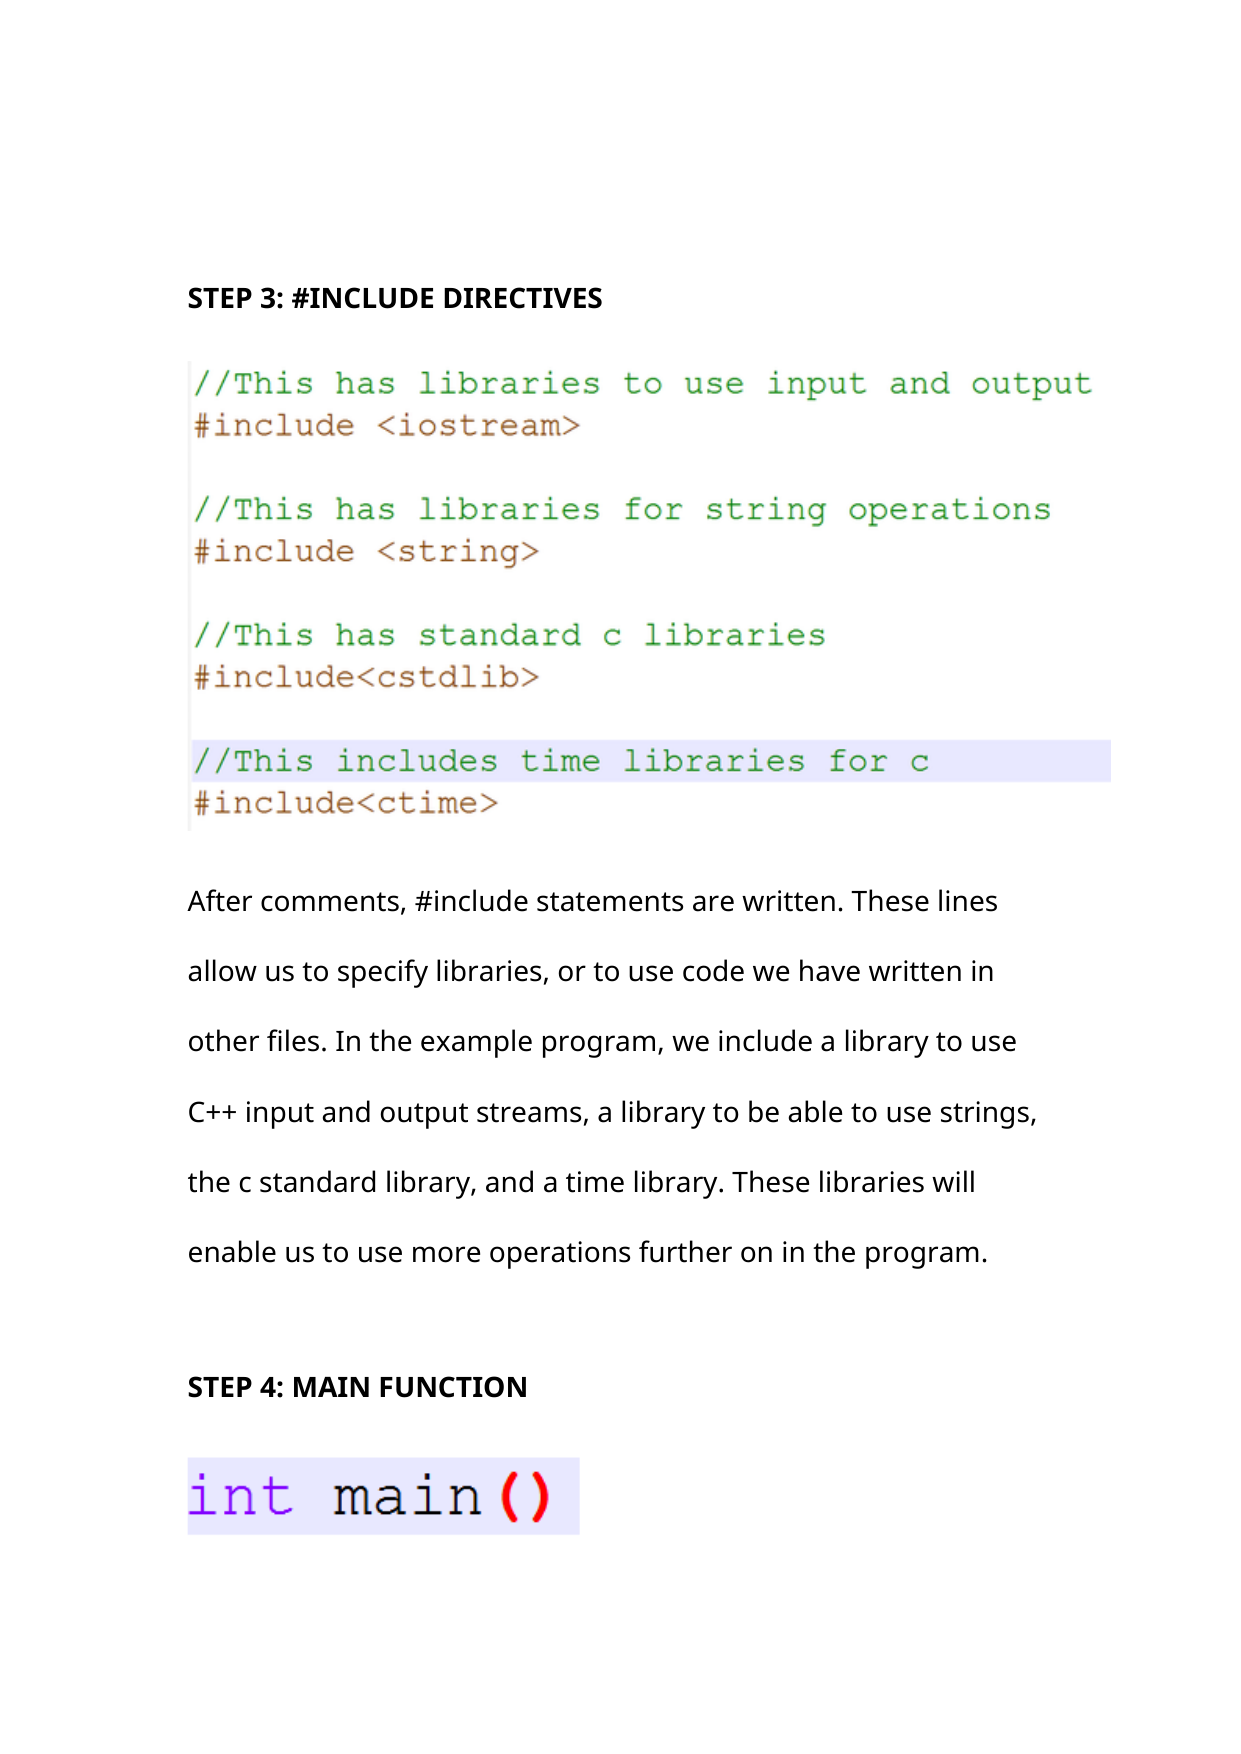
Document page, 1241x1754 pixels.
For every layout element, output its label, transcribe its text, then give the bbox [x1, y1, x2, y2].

text After comments, #include statements are written. These lines allow us to specify libraries, or to use code we have written in other files. In the example program, we include a library to use C++ input and output streams, a library to be able to use strings, the c standard library, and a time library. These libraries will enable us to use more operations further on in the program. [187, 868, 1053, 1284]
picture [187, 1451, 580, 1554]
subtitle STEP 3: #INCLUDE DIRECTIVES [187, 265, 1053, 330]
picture [187, 361, 1111, 831]
subtitle STEP 4: MAIN FUNCTION [187, 1354, 1053, 1419]
